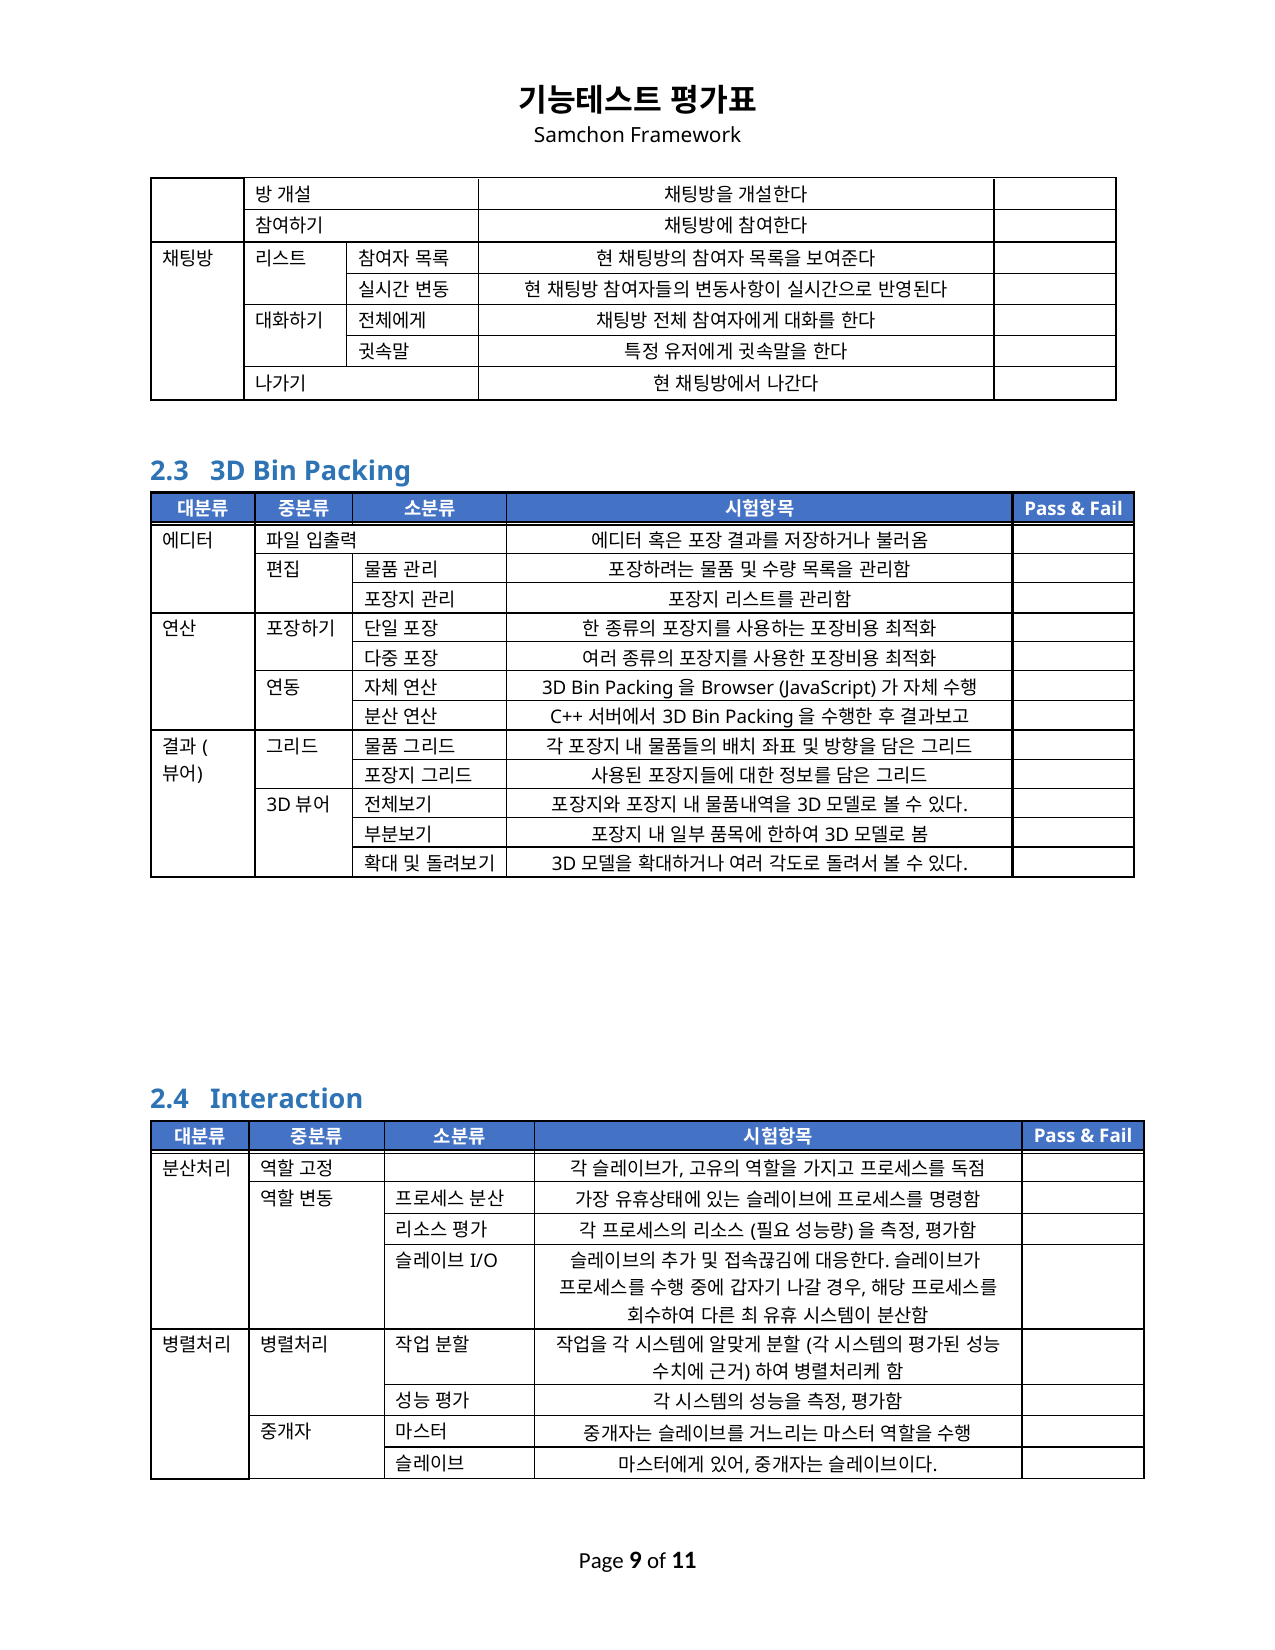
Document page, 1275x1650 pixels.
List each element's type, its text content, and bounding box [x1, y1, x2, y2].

table_cell 포장하려는 물품 및 수량 목록을 관리함 [507, 554, 1011, 582]
table_cell [995, 367, 1115, 399]
table_cell 마스터에게 있어, 중개자는 슬레이브이다. [535, 1448, 1021, 1478]
table_cell 연산 [152, 614, 254, 729]
table_cell 참여하기 [245, 210, 478, 241]
table_header 대분류 [152, 494, 254, 521]
table_cell 확대 및 돌려보기 [353, 848, 506, 876]
table_cell 여러 종류의 포장지를 사용한 포장비용 최적화 [507, 642, 1011, 670]
table_cell 3D Bin Packing 을 Browser (JavaScript) 가 자체 수행 [507, 671, 1011, 700]
table_cell [1023, 1182, 1143, 1212]
table_cell 물품 그리드 [353, 731, 506, 759]
table_cell 각 시스템의 성능을 측정, 평가함 [535, 1385, 1021, 1415]
table_cell 포장하기 [256, 614, 352, 670]
table_cell [1023, 1416, 1143, 1446]
table_header Pass & Fail [1023, 1122, 1143, 1149]
table_cell [1014, 818, 1133, 846]
table_cell 병렬처리 [152, 1330, 248, 1478]
table_cell 작업 분할 [385, 1330, 534, 1384]
table_cell [1014, 671, 1133, 700]
table_cell 전체에게 [347, 305, 478, 335]
table_cell 편집 [256, 554, 352, 612]
table_cell 물품 관리 [353, 554, 506, 582]
table_cell [1014, 642, 1133, 670]
table_cell 특정 유저에게 귓속말을 한다 [479, 336, 993, 366]
table_cell [995, 274, 1115, 304]
table_cell [1023, 1154, 1143, 1181]
table_cell 슬레이브의 추가 및 접속끊김에 대응한다. 슬레이브가 프로세스를 수행 중에 갑자기 나갈 경우, 해당 프로세스를 회수하여 다른 최 유휴 시스템이 분산함 [535, 1245, 1021, 1327]
table_cell 성능 평가 [385, 1385, 534, 1415]
table_cell 채팅방 [152, 243, 243, 399]
table_cell 파일 입출력 [256, 526, 506, 553]
table_cell 다중 포장 [353, 642, 506, 670]
table_cell 현 채팅방 참여자들의 변동사항이 실시간으로 반영된다 [479, 274, 993, 304]
table_header 소분류 [353, 494, 506, 521]
table_cell 부분보기 [353, 818, 506, 846]
table_cell 포장지 내 일부 품목에 한하여 3D 모델로 봄 [507, 818, 1011, 846]
table_cell [995, 305, 1115, 335]
table_cell 단일 포장 [353, 614, 506, 641]
subtitle 3D Bin Packing [150, 452, 1125, 488]
table_cell 분산처리 [152, 1154, 248, 1327]
table_cell 포장지 리스트를 관리함 [507, 583, 1011, 612]
table_cell [1014, 526, 1133, 553]
table_cell [1023, 1448, 1143, 1478]
table_cell [1014, 760, 1133, 788]
table_cell 포장지 관리 [353, 583, 506, 612]
table_cell 역할 고정 [250, 1154, 384, 1181]
table_cell 중개자는 슬레이브를 거느리는 마스터 역할을 수행 [535, 1416, 1021, 1446]
table_cell [1014, 701, 1133, 729]
table_cell 자체 연산 [353, 671, 506, 700]
table_cell [1014, 848, 1133, 876]
table_cell 포장지와 포장지 내 물품내역을 3D 모델로 볼 수 있다. [507, 789, 1011, 817]
table_cell 각 포장지 내 물품들의 배치 좌표 및 방향을 담은 그리드 [507, 731, 1011, 759]
table_cell 그리드 [256, 731, 352, 788]
table_cell 결과 (뷰어) [152, 731, 254, 876]
table_cell 방 개설 [245, 178, 478, 208]
table_cell 슬레이브 [385, 1448, 534, 1478]
table_cell 에디터 [152, 526, 254, 612]
table_cell [1014, 614, 1133, 641]
table_header 중분류 [250, 1122, 384, 1149]
table_header 대분류 [152, 1122, 248, 1149]
table_cell 포장지 그리드 [353, 760, 506, 788]
table_cell 나가기 [245, 367, 478, 399]
table_cell [385, 1154, 534, 1181]
table_cell 작업을 각 시스템에 알맞게 분할 (각 시스템의 평가된 성능 수치에 근거) 하여 병렬처리케 함 [535, 1330, 1021, 1384]
table_cell 연동 [256, 671, 352, 729]
table_cell [995, 210, 1115, 241]
table_cell 채팅방을 개설한다 [478, 178, 994, 208]
table_cell 마스터 [385, 1416, 534, 1446]
table_cell 병렬처리 [250, 1330, 384, 1415]
table_cell 가장 유휴상태에 있는 슬레이브에 프로세스를 명령함 [535, 1182, 1021, 1212]
table_cell 현 채팅방에서 나간다 [479, 367, 993, 399]
table_cell 리스트 [245, 243, 346, 304]
table_cell 귓속말 [347, 336, 478, 366]
table_cell 한 종류의 포장지를 사용하는 포장비용 최적화 [507, 614, 1011, 641]
table_cell 참여자 목록 [347, 243, 478, 272]
table_cell [1023, 1245, 1143, 1327]
table_cell [995, 336, 1115, 366]
table_cell 실시간 변동 [347, 274, 478, 304]
table_cell 대화하기 [245, 305, 346, 366]
table_header 시험항목 [535, 1122, 1021, 1149]
table_cell 채팅방에 참여한다 [479, 210, 993, 241]
table_cell 3D 모델을 확대하거나 여러 각도로 돌려서 볼 수 있다. [507, 848, 1011, 876]
table_cell 사용된 포장지들에 대한 정보를 담은 그리드 [507, 760, 1011, 788]
table_header 중분류 [256, 494, 352, 521]
table_cell [1014, 583, 1133, 612]
table_cell [994, 178, 1115, 208]
table_cell 채팅방 전체 참여자에게 대화를 한다 [479, 305, 993, 335]
table_cell C++ 서버에서 3D Bin Packing 을 수행한 후 결과보고 [507, 701, 1011, 729]
table_cell 에디터 혹은 포장 결과를 저장하거나 불러옴 [507, 526, 1011, 553]
table_cell [1023, 1385, 1143, 1415]
table_cell [995, 243, 1115, 272]
table_cell 3D 뷰어 [256, 789, 352, 876]
table_header 소분류 [385, 1122, 534, 1149]
table_cell 전체보기 [353, 789, 506, 817]
table_cell [1023, 1330, 1143, 1384]
table_cell 분산 연산 [353, 701, 506, 729]
subtitle Interaction [150, 1080, 1125, 1117]
table_cell [1014, 554, 1133, 582]
table_cell 슬레이브 I/O [385, 1245, 534, 1327]
table_cell [1014, 731, 1133, 759]
table_cell 역할 변동 [250, 1182, 384, 1327]
table_cell 각 슬레이브가, 고유의 역할을 가지고 프로세스를 독점 [535, 1154, 1021, 1181]
table_cell 리소스 평가 [385, 1214, 534, 1244]
table_header Pass & Fail [1014, 494, 1133, 521]
table_header 시험항목 [507, 494, 1011, 521]
table_cell 각 프로세스의 리소스 (필요 성능량) 을 측정, 평가함 [535, 1214, 1021, 1244]
table_cell [1014, 789, 1133, 817]
table_cell 중개자 [250, 1416, 384, 1478]
table_cell 프로세스 분산 [385, 1182, 534, 1212]
table_cell 현 채팅방의 참여자 목록을 보여준다 [479, 243, 993, 272]
table_cell [1023, 1214, 1143, 1244]
